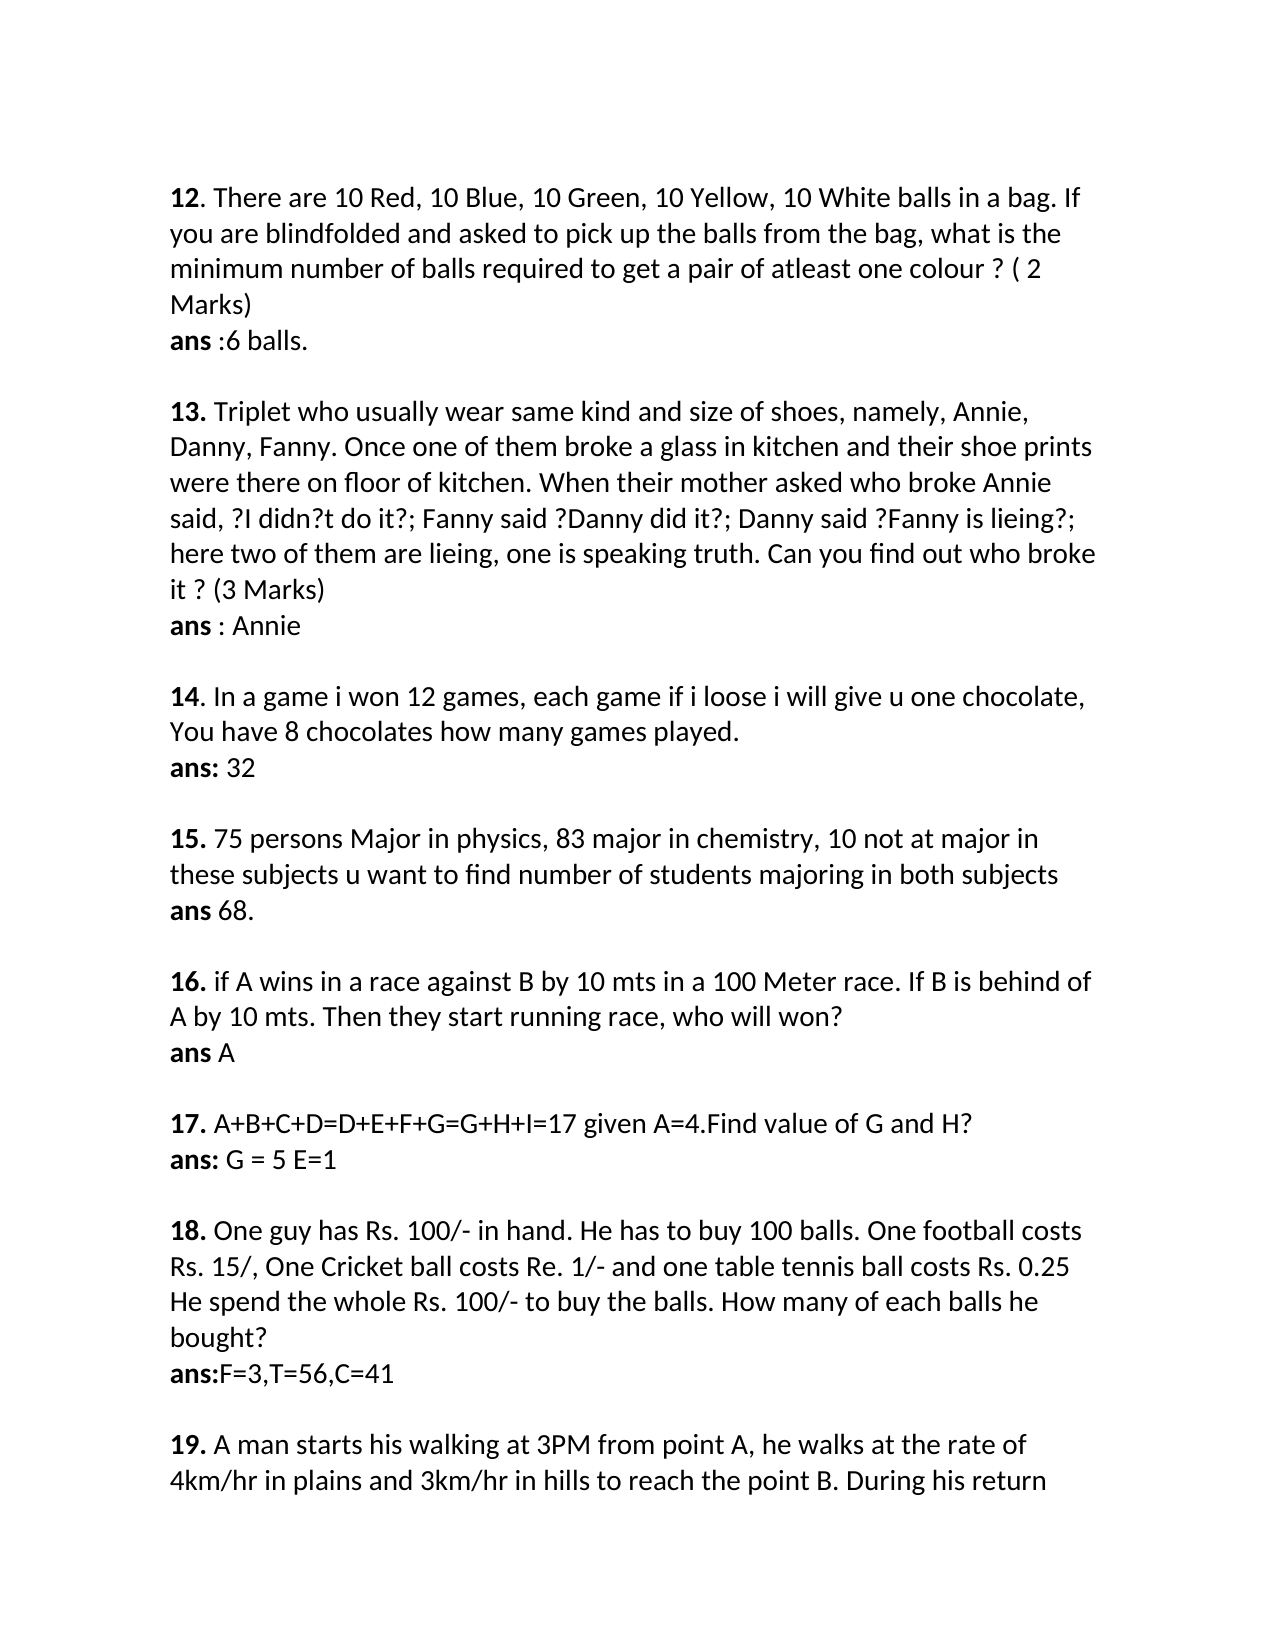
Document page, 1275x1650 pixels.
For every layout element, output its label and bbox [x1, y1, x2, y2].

table_cell [170, 150, 1106, 1497]
